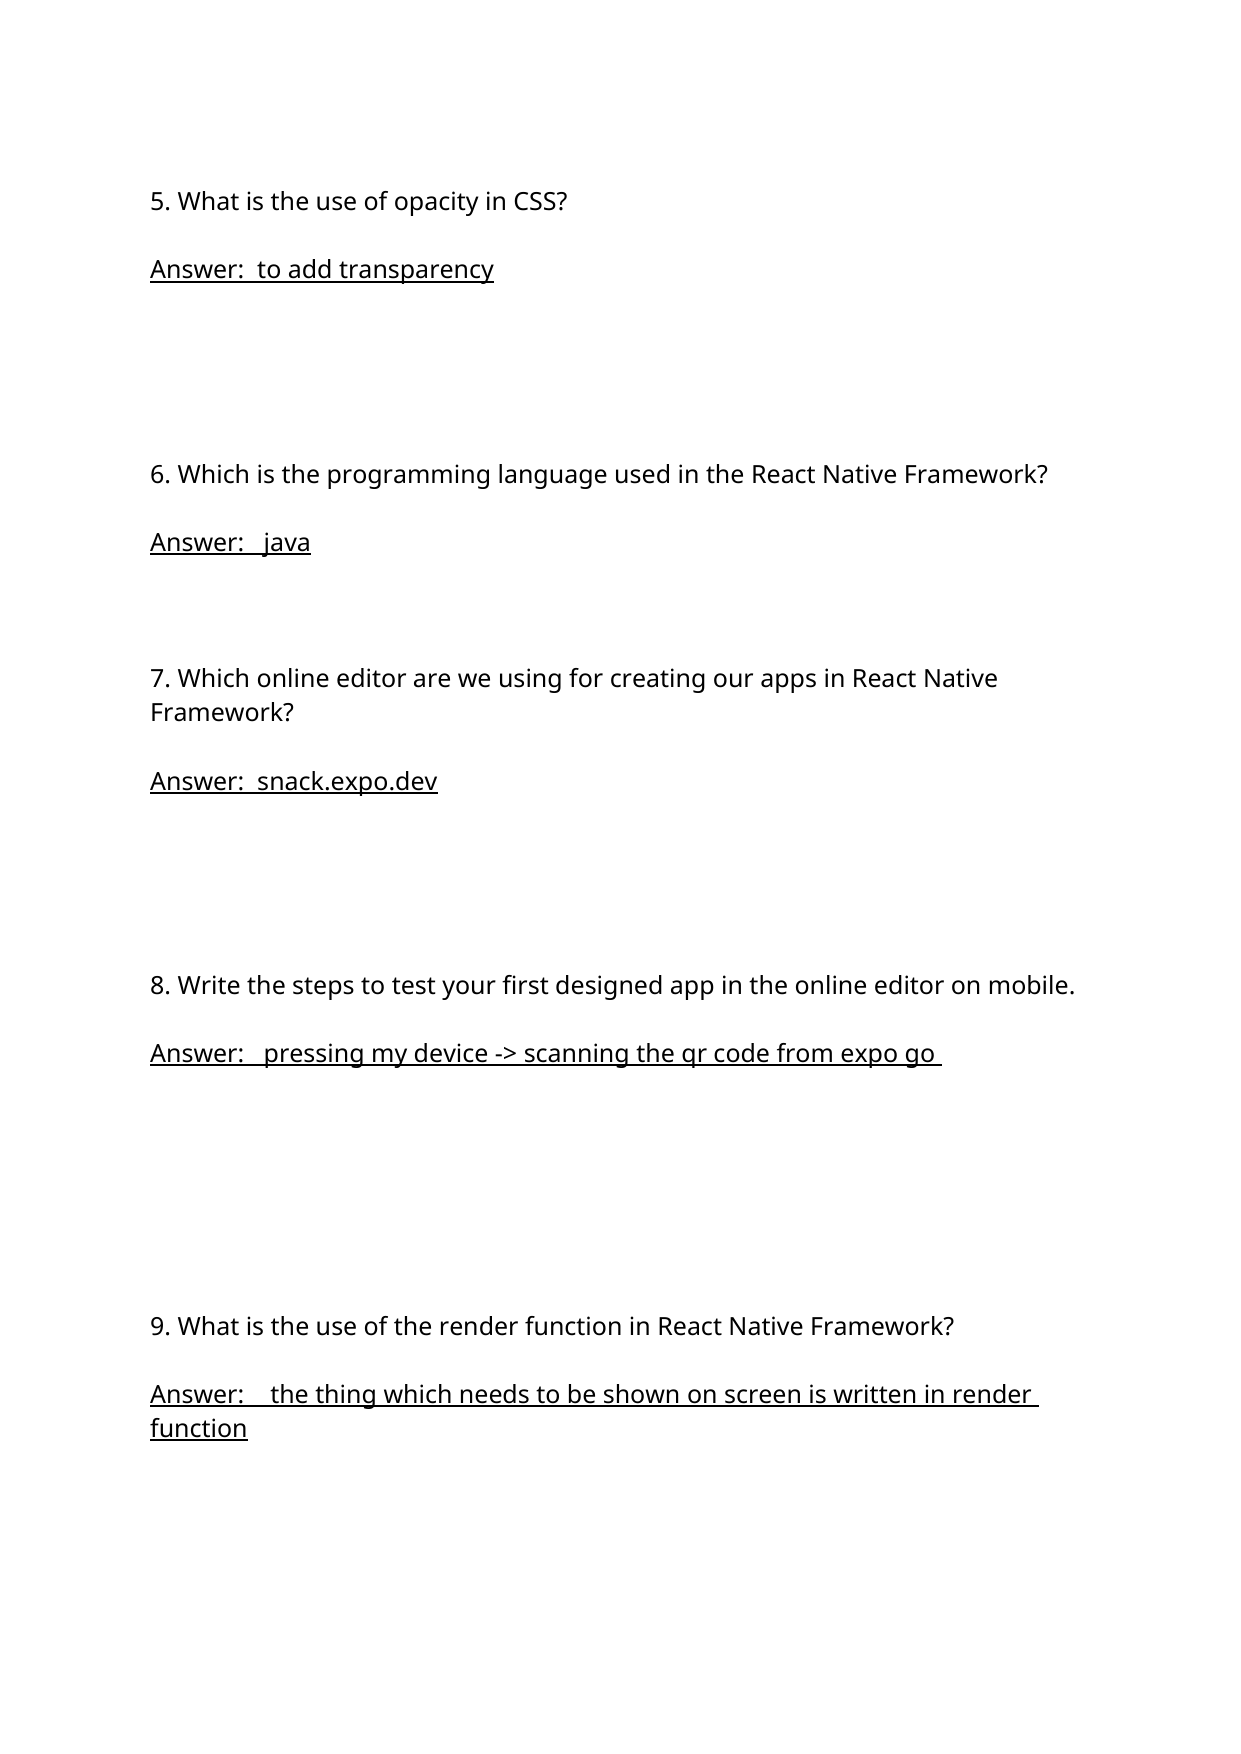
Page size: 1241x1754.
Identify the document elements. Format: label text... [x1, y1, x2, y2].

text 7. Which online editor are we using for creating our apps in React Native Framework? [150, 661, 1090, 729]
text Answer: pressing my device -> scanning the qr code from expo go [150, 1036, 1090, 1070]
text 8. Write the steps to test your first designed app in the online editor on mobile. [150, 967, 1090, 1002]
text Answer: snack.expo.dev [150, 763, 1090, 797]
text 5. What is the use of opacity in CSS? [150, 184, 1090, 218]
text 9. What is the use of the render function in React Native Framework? [150, 1308, 1090, 1342]
text Answer: the thing which needs to be shown on screen is written in render function [150, 1376, 1090, 1444]
text Answer: java [150, 525, 1090, 559]
text Answer: to add transparency [150, 252, 1090, 286]
text 6. Which is the programming language used in the React Native Framework? [150, 457, 1090, 491]
